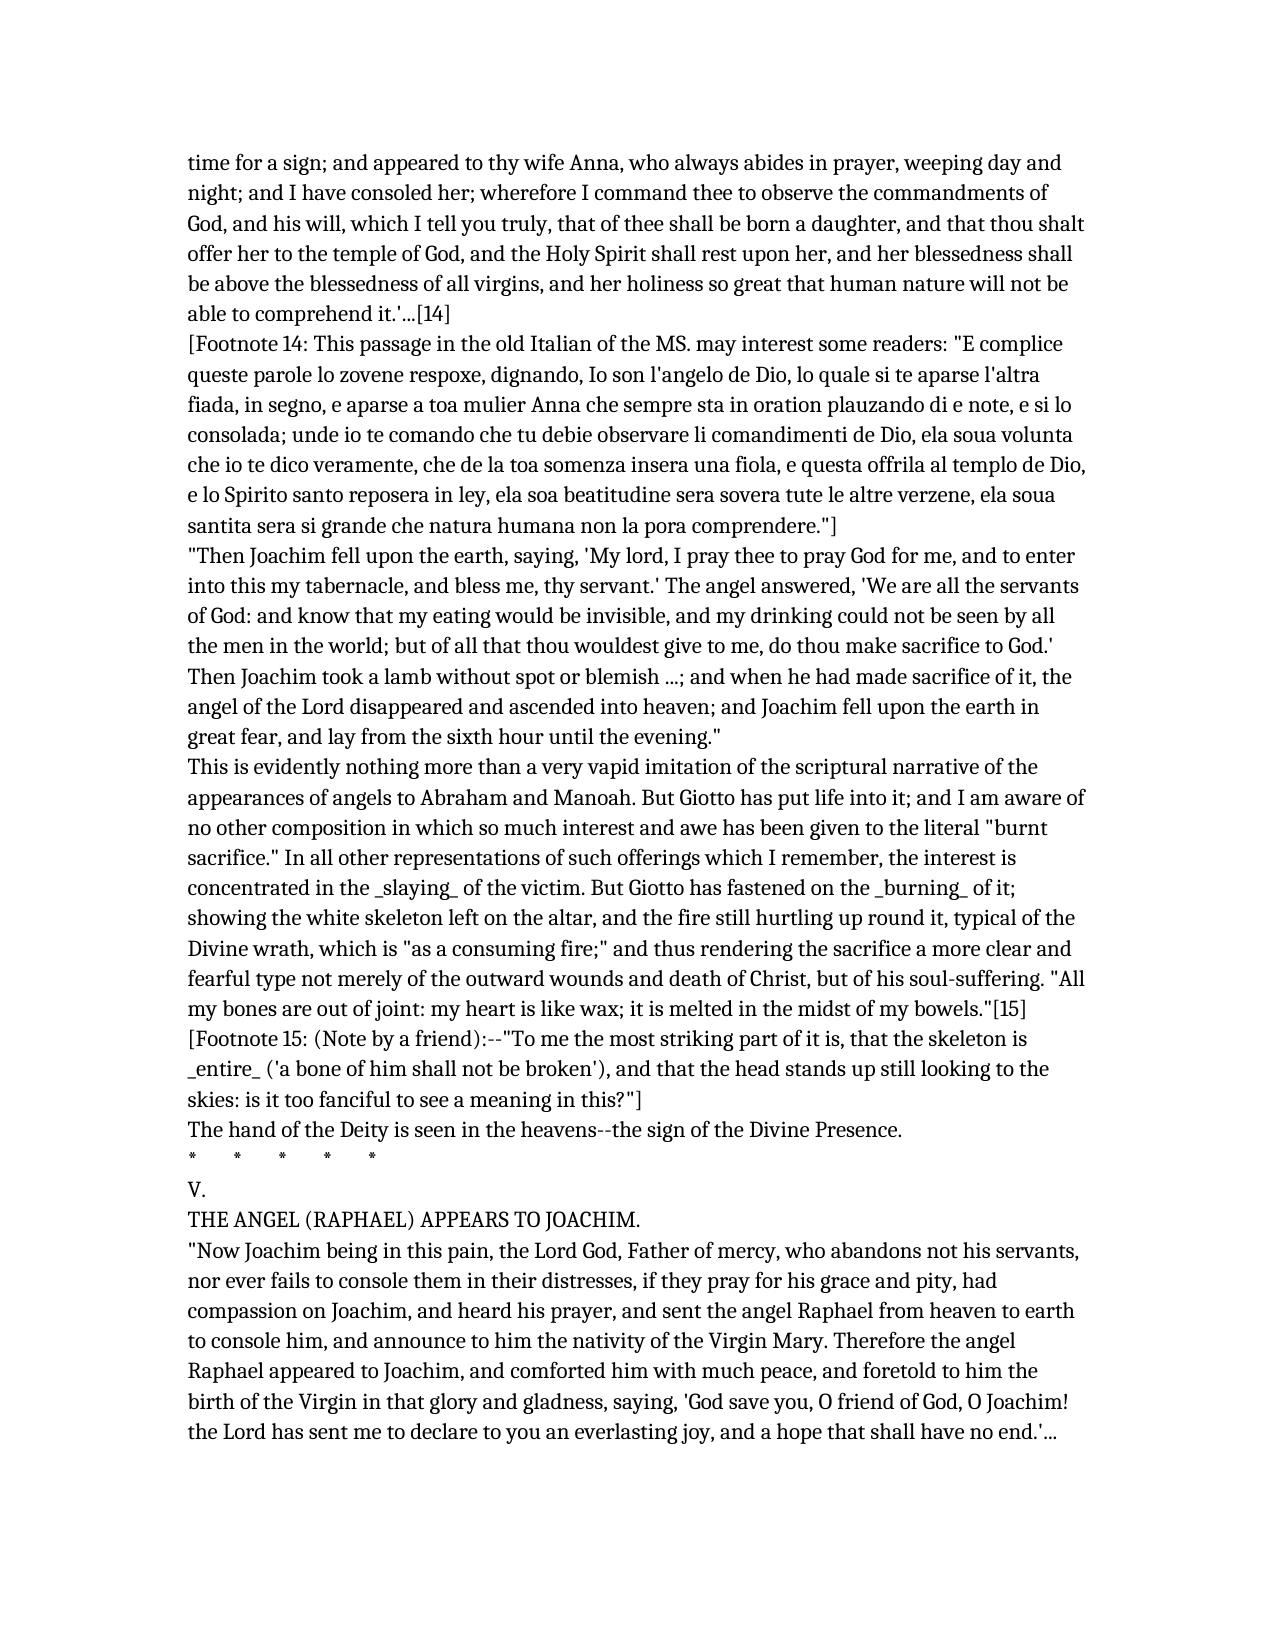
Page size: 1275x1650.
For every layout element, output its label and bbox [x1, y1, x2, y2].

text [187, 150, 1087, 1445]
